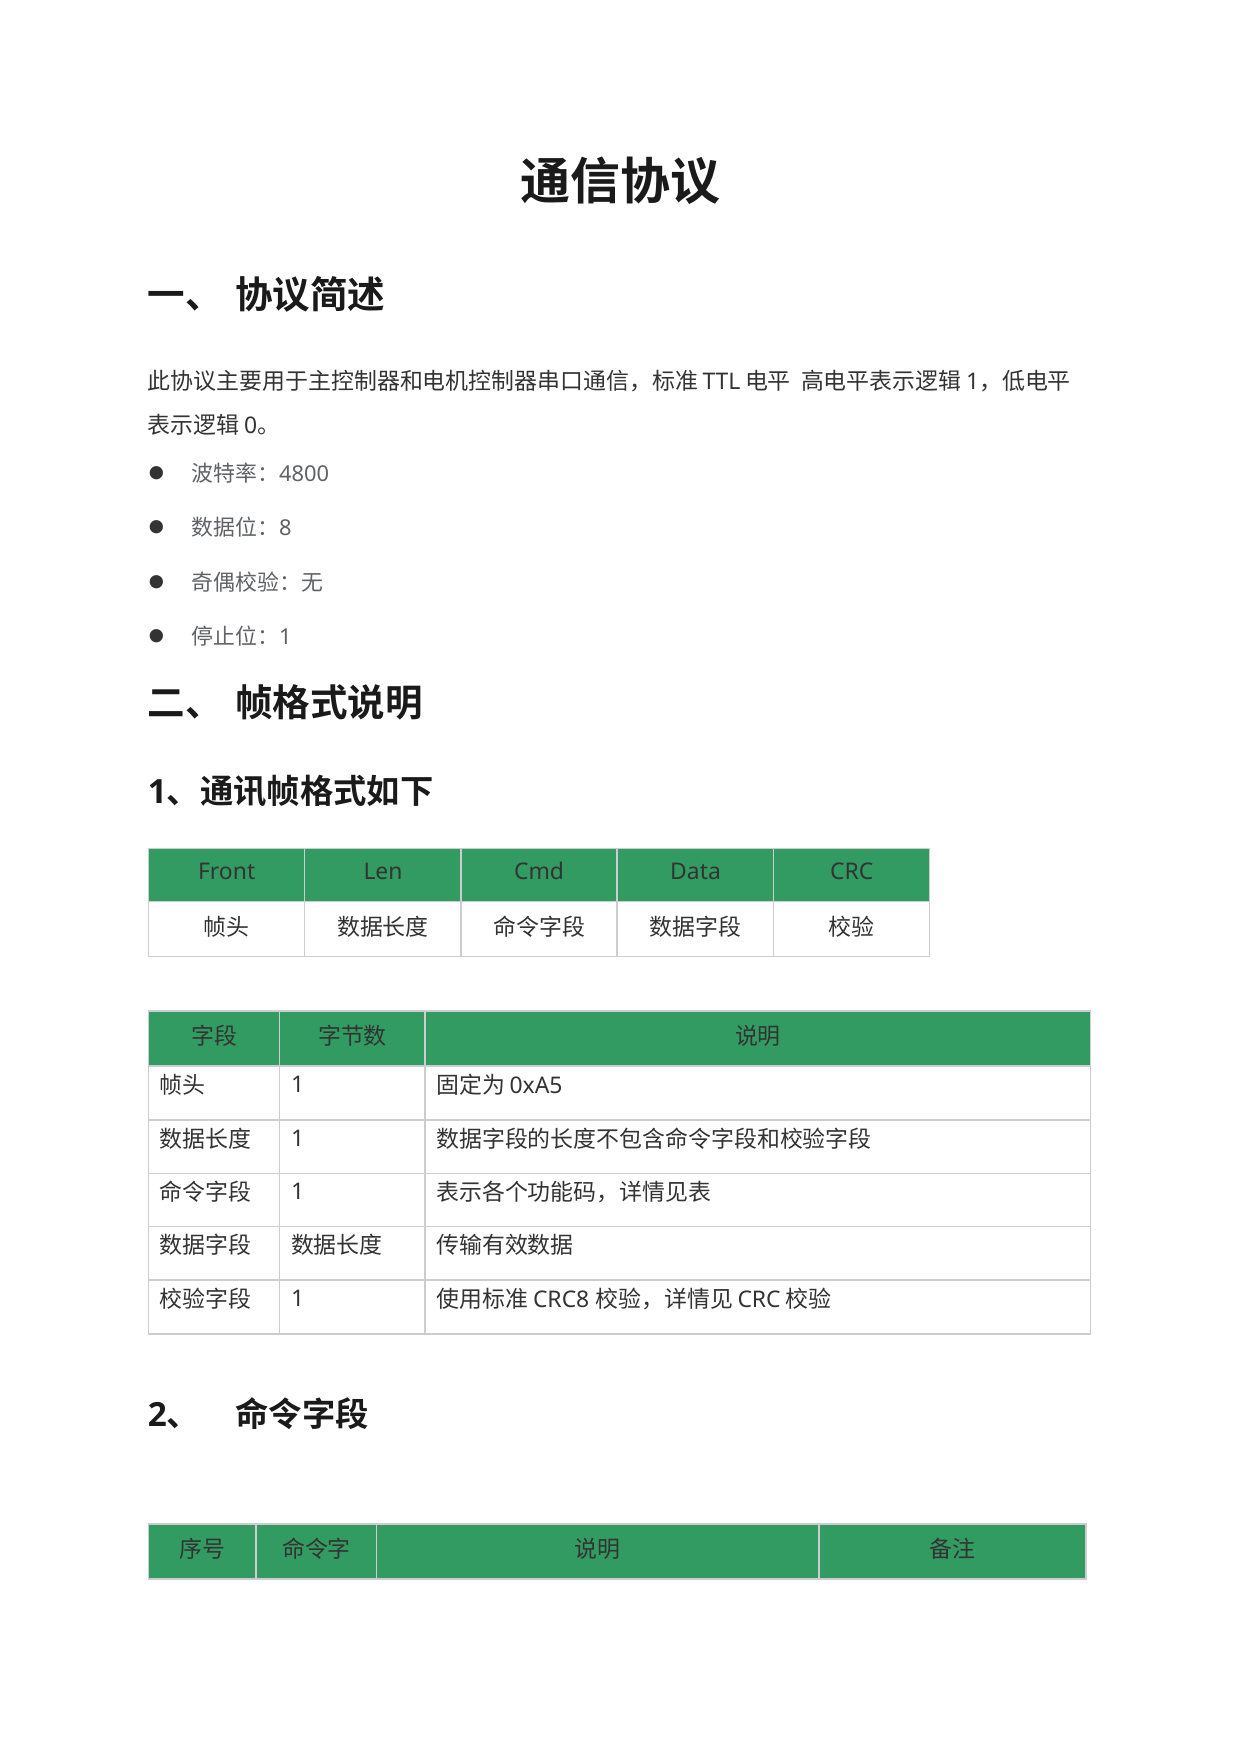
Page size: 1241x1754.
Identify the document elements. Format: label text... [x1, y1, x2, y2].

table_cell 数据长度 [305, 902, 460, 956]
subtitle 1、通讯帧格式如下 [148, 765, 1093, 813]
table_header 命令字 [257, 1525, 376, 1578]
table_cell 1 [280, 1067, 424, 1119]
list 波特率：4800 [279, 456, 1093, 488]
table_cell 传输有效数据 [426, 1227, 1090, 1279]
table_header Data [618, 849, 773, 901]
table_header Len [305, 849, 460, 901]
table_header Front [149, 849, 304, 901]
table_cell 帧头 [149, 1067, 279, 1119]
table_header 备注 [820, 1525, 1085, 1578]
list 奇偶校验：无 [148, 564, 1093, 596]
table_cell 表示各个功能码，详情见表 [426, 1174, 1090, 1226]
title 通信协议 [148, 142, 1093, 214]
table_cell 数据字段 [618, 902, 773, 956]
table_cell 数据长度 [280, 1227, 424, 1279]
table_cell 1 [280, 1281, 424, 1333]
table_header 说明 [377, 1525, 818, 1578]
text 此协议主要用于主控制器和电机控制器串口通信，标准TTL电平 高电平表示逻辑1，低电平表示逻辑0。 [148, 363, 1093, 440]
table_cell 数据字段 [149, 1227, 279, 1279]
table_cell 1 [280, 1121, 424, 1172]
table_cell 使用标准 CRC8 校验，详情见CRC校验 [426, 1281, 1090, 1333]
list 停止位：1 [279, 619, 1093, 650]
table_cell 数据字段的长度不包含命令字段和校验字段 [426, 1121, 1090, 1172]
table_header Cmd [462, 849, 616, 901]
subtitle 协议简述 [148, 265, 1093, 319]
table_cell 校验 [774, 902, 929, 956]
table_cell 帧头 [149, 902, 304, 956]
list 数据位：8 [148, 510, 191, 542]
table_cell 命令字段 [149, 1174, 279, 1226]
subtitle 命令字段 [148, 1388, 1093, 1436]
table_header 序号 [149, 1525, 255, 1578]
list 数据位：8 [279, 510, 1093, 542]
table_cell 命令字段 [462, 902, 616, 956]
table_cell 固定为0xA5 [426, 1067, 1090, 1119]
subtitle 帧格式说明 [148, 673, 1093, 727]
table_header CRC [774, 849, 929, 901]
table_header 说明 [426, 1012, 1090, 1065]
table_cell 校验字段 [149, 1281, 279, 1333]
list 波特率：4800 [148, 456, 191, 488]
table_cell 1 [280, 1174, 424, 1226]
table_header 字段 [149, 1012, 279, 1065]
table_header 字节数 [280, 1012, 424, 1065]
list 停止位：1 [148, 619, 191, 650]
table_cell 数据长度 [149, 1121, 279, 1172]
